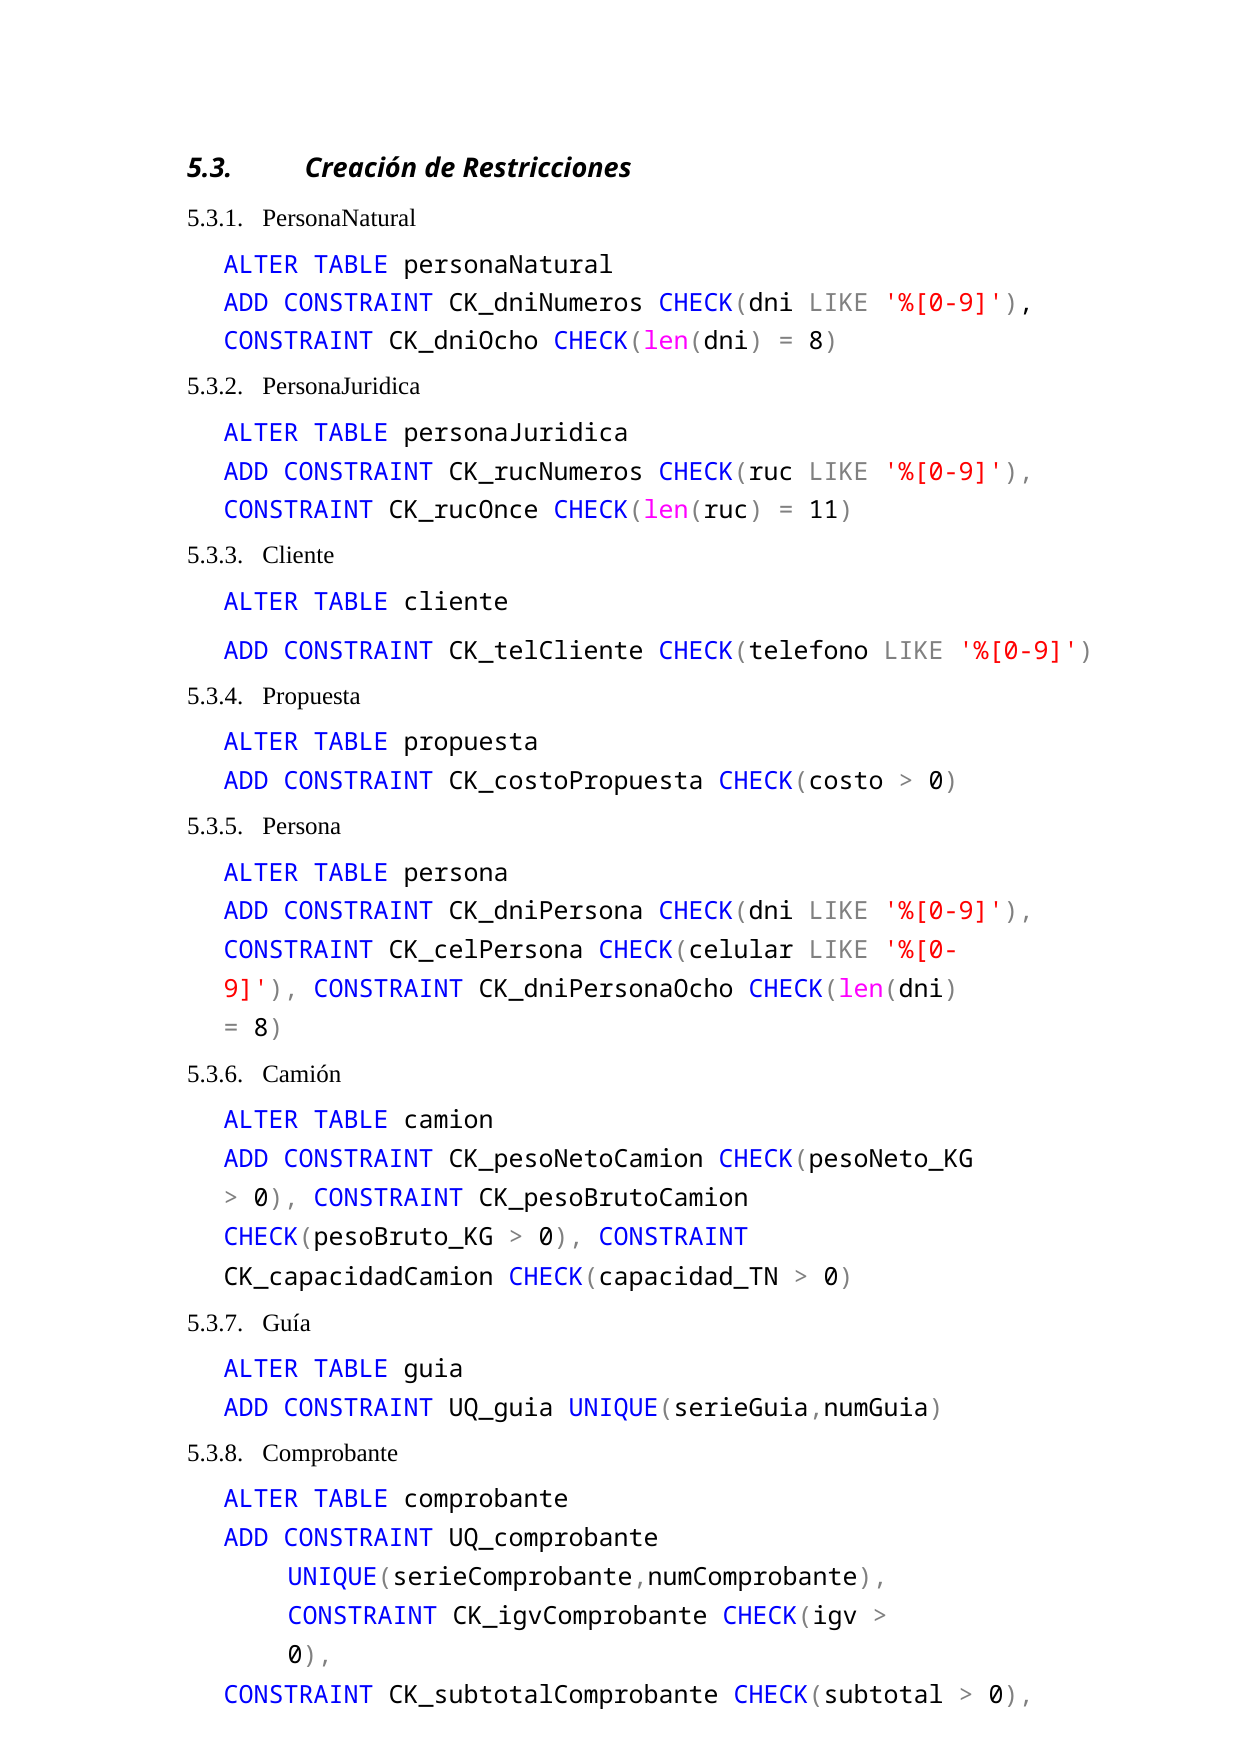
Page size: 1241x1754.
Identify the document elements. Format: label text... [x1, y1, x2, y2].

text ALTER TABLE personaNatural [223, 246, 1103, 280]
list Persona [187, 811, 1103, 840]
text ADD CONSTRAINT CK_pesoNetoCamion CHECK(pesoNeto_KG > 0), CONSTRAINT CK_pesoBrutoCamion CHECK(pesoBruto_KG > 0), CONSTRAINT CK_capacidadCamion CHECK(capacidad_TN > 0) [223, 1141, 995, 1292]
text CONSTRAINT CK_dniOcho CHECK(len(dni) = 8) [223, 323, 1103, 357]
list PersonaNatural [187, 203, 1103, 232]
text ALTER TABLE persona [223, 854, 1103, 888]
list Guía [187, 1308, 1103, 1336]
text ADD CONSTRAINT CK_rucNumeros CHECK(ruc LIKE '%[0-9]'), [223, 453, 1103, 487]
text ADD CONSTRAINT CK_dniNumeros CHECK(dni LIKE '%[0-9]'), [223, 284, 1103, 318]
text ALTER TABLE comprobante [223, 1481, 1103, 1515]
text ALTER TABLE personaJuridica [223, 415, 1103, 449]
list Cliente [187, 540, 1103, 569]
list Camión [187, 1059, 1103, 1088]
list Propuesta [187, 681, 1103, 710]
subtitle Creación de Restricciones [187, 148, 1103, 185]
text ALTER TABLE camion [223, 1102, 1103, 1136]
text ADD CONSTRAINT UQ_comprobante UNIQUE(serieComprobante,numComprobante), CONSTRAINT CK_igvComprobante CHECK(igv > 0), [223, 1519, 898, 1671]
list Comprobante [187, 1438, 1103, 1466]
list PersonaJuridica [187, 371, 1103, 400]
text CONSTRAINT CK_celPersona CHECK(celular LIKE '%[0-9]'), CONSTRAINT CK_dniPersonaOcho CHECK(len(dni) = 8) [223, 931, 967, 1044]
text ALTER TABLE propuesta [223, 724, 1103, 758]
text ADD CONSTRAINT CK_telCliente CHECK(telefono LIKE '%[0-9]') [223, 632, 1103, 666]
text ADD CONSTRAINT CK_costoPropuesta CHECK(costo > 0) [223, 763, 1103, 797]
text ALTER TABLE cliente [223, 583, 1103, 618]
text CONSTRAINT CK_rucOnce CHECK(len(ruc) = 11) [223, 492, 1103, 526]
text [223, 1676, 1063, 1710]
text ALTER TABLE guia [223, 1351, 1103, 1385]
text ADD CONSTRAINT CK_dniPersona CHECK(dni LIKE '%[0-9]'), [223, 893, 1103, 927]
text ADD CONSTRAINT UQ_guia UNIQUE(serieGuia,numGuia) [223, 1389, 1103, 1423]
